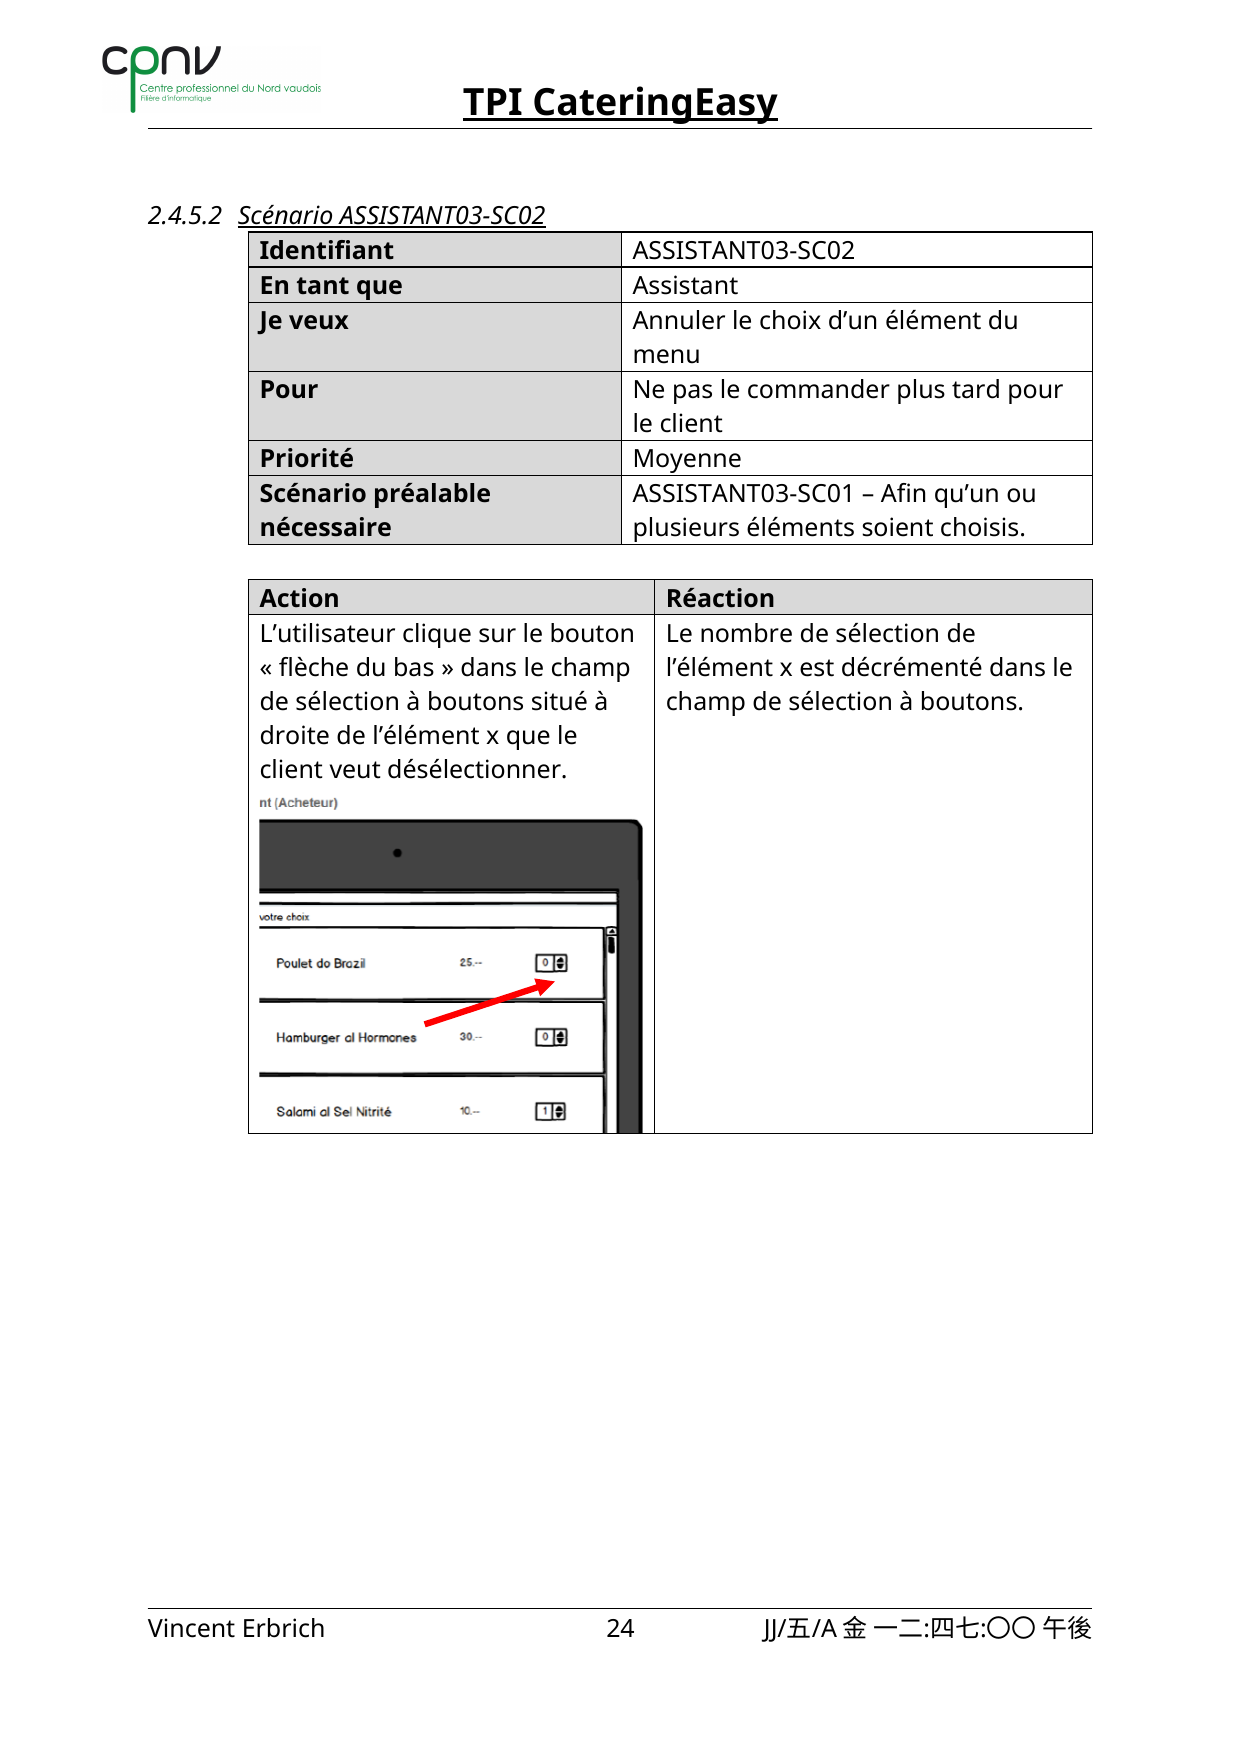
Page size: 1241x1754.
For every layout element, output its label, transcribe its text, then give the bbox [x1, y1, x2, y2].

table_cell Annuler le choix d’un élément du menu [622, 303, 1092, 371]
table_header Action [249, 580, 654, 614]
table_cell Ne pas le commander plus tard pour le client [622, 372, 1092, 440]
table_cell Je veux [249, 303, 621, 371]
table_cell Priorité [249, 441, 621, 475]
table_cell Scénario préalable nécessaire [249, 476, 621, 544]
table_header Identifiant [249, 233, 621, 266]
table_header ASSISTANT03-SC02 [622, 233, 1092, 266]
table_header Réaction [655, 580, 1092, 614]
table_cell L’utilisateur clique sur le bouton « flèche du bas » dans le champ de sélection à boutons situé à droite de l’élément x que le client veut désélectionner. [249, 615, 654, 1132]
table_cell En tant que [249, 268, 621, 302]
picture [259, 785, 644, 1133]
table_cell Pour [249, 372, 621, 440]
table_cell Assistant [622, 268, 1092, 302]
table_cell Moyenne [622, 441, 1092, 475]
table_cell Le nombre de sélection de l’élément x est décrémenté dans le champ de sélection à boutons. [655, 615, 1092, 1132]
subtitle Scénario ASSISTANT03-SC02 [148, 197, 1092, 231]
table_cell ASSISTANT03-SC01 – Afin qu’un ou plusieurs éléments soient choisis. [622, 476, 1092, 544]
picture [102, 46, 321, 113]
